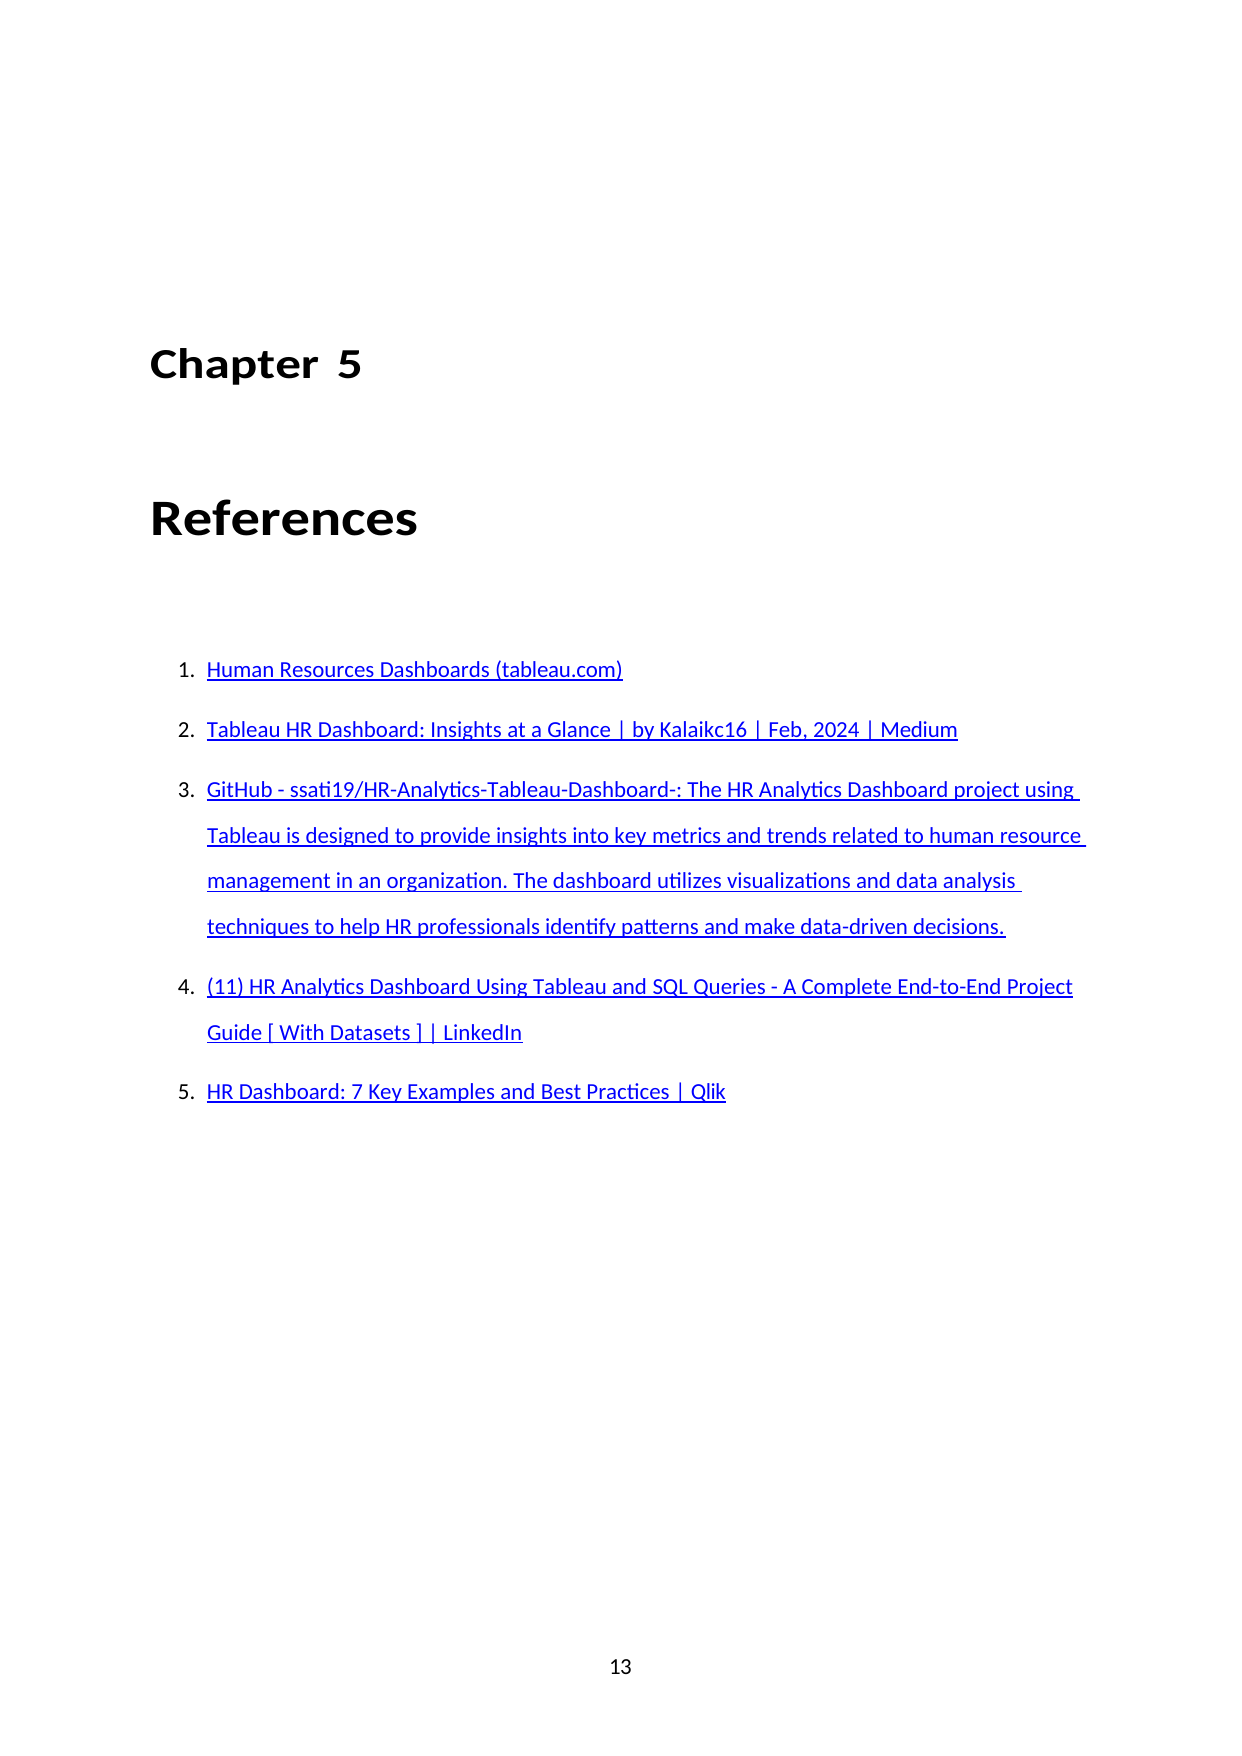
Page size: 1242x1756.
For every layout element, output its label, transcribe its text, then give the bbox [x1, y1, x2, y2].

list Human Resources Dashboards (tableau.com) [178, 655, 1206, 683]
text Chapter 5 [150, 337, 1206, 389]
list HR Dashboard: 7 Key Examples and Best Practices | Qlik [178, 1077, 1206, 1105]
list (11) HR Analytics Dashboard Using Tableau and SQL Queries - A Complete End-to-End Project Guide [ With Datasets ] | LinkedIn [178, 972, 1074, 1046]
subtitle References [150, 486, 1206, 548]
list GitHub - ssati19/HR-Analytics-Tableau-Dashboard-: The HR Analytics Dashboard project using Tableau is designed to provide insights into key metrics and trends related to human resource management in an organization. The dashboard utilizes visualizations and data analysis techniques to help HR professionals identify patterns and make data-driven decisions. [178, 775, 1087, 940]
list Tableau HR Dashboard: Insights at a Glance | by Kalaikc16 | Feb, 2024 | Medium [178, 715, 1206, 743]
